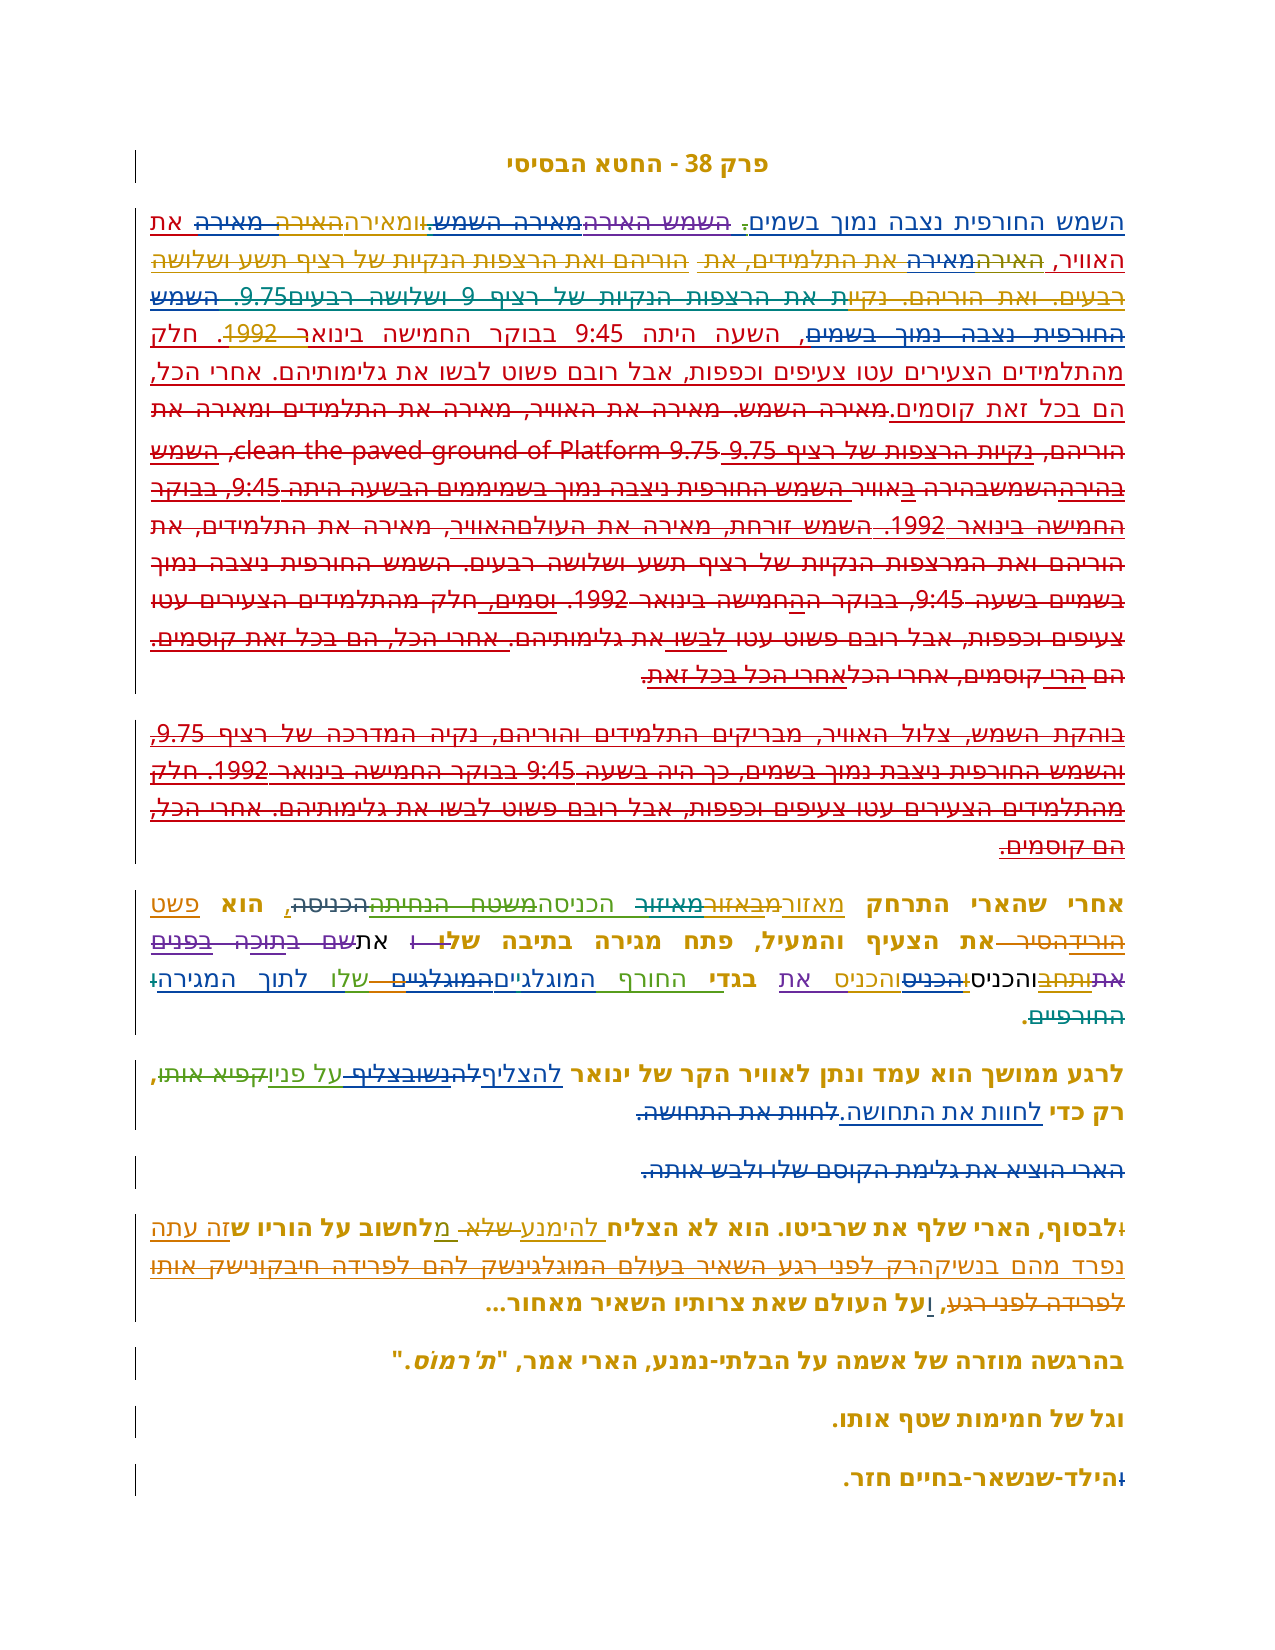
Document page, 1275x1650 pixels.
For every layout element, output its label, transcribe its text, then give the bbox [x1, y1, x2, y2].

text וגל של חמימות שטף אותו. [150, 1406, 1125, 1438]
text אחרי שהארי התרחק הוא את הצעיף והמעיל, פתח מגירה בתיבה שלו בגדי. [150, 890, 1125, 1035]
text לבסוף, הארי שלף את שרביטו. הוא לא הצליחלחשוב על הוריו ש, על העולם שאת צרותיו השאיר מאחור… [150, 1269, 1125, 1322]
text לרגע ממושך הוא עמד ונתן לאוויר הקר של ינואר , רק כדי [150, 1060, 1125, 1130]
text הילד-שנשאר-בחיים חזר. [150, 1464, 1125, 1496]
text פרק 38 - החטא הבסיסי [150, 150, 1125, 183]
text בהרגשה מוזרה של אשמה על הבלתי-נמנע, הארי אמר, "ת'רמוֹס." [150, 1347, 1125, 1380]
text לבסוף, הארי שלף את שרביטו. הוא לא הצליחלחשוב על הוריו ש, על העולם שאת צרותיו השאיר מאחור… [150, 1214, 1125, 1278]
